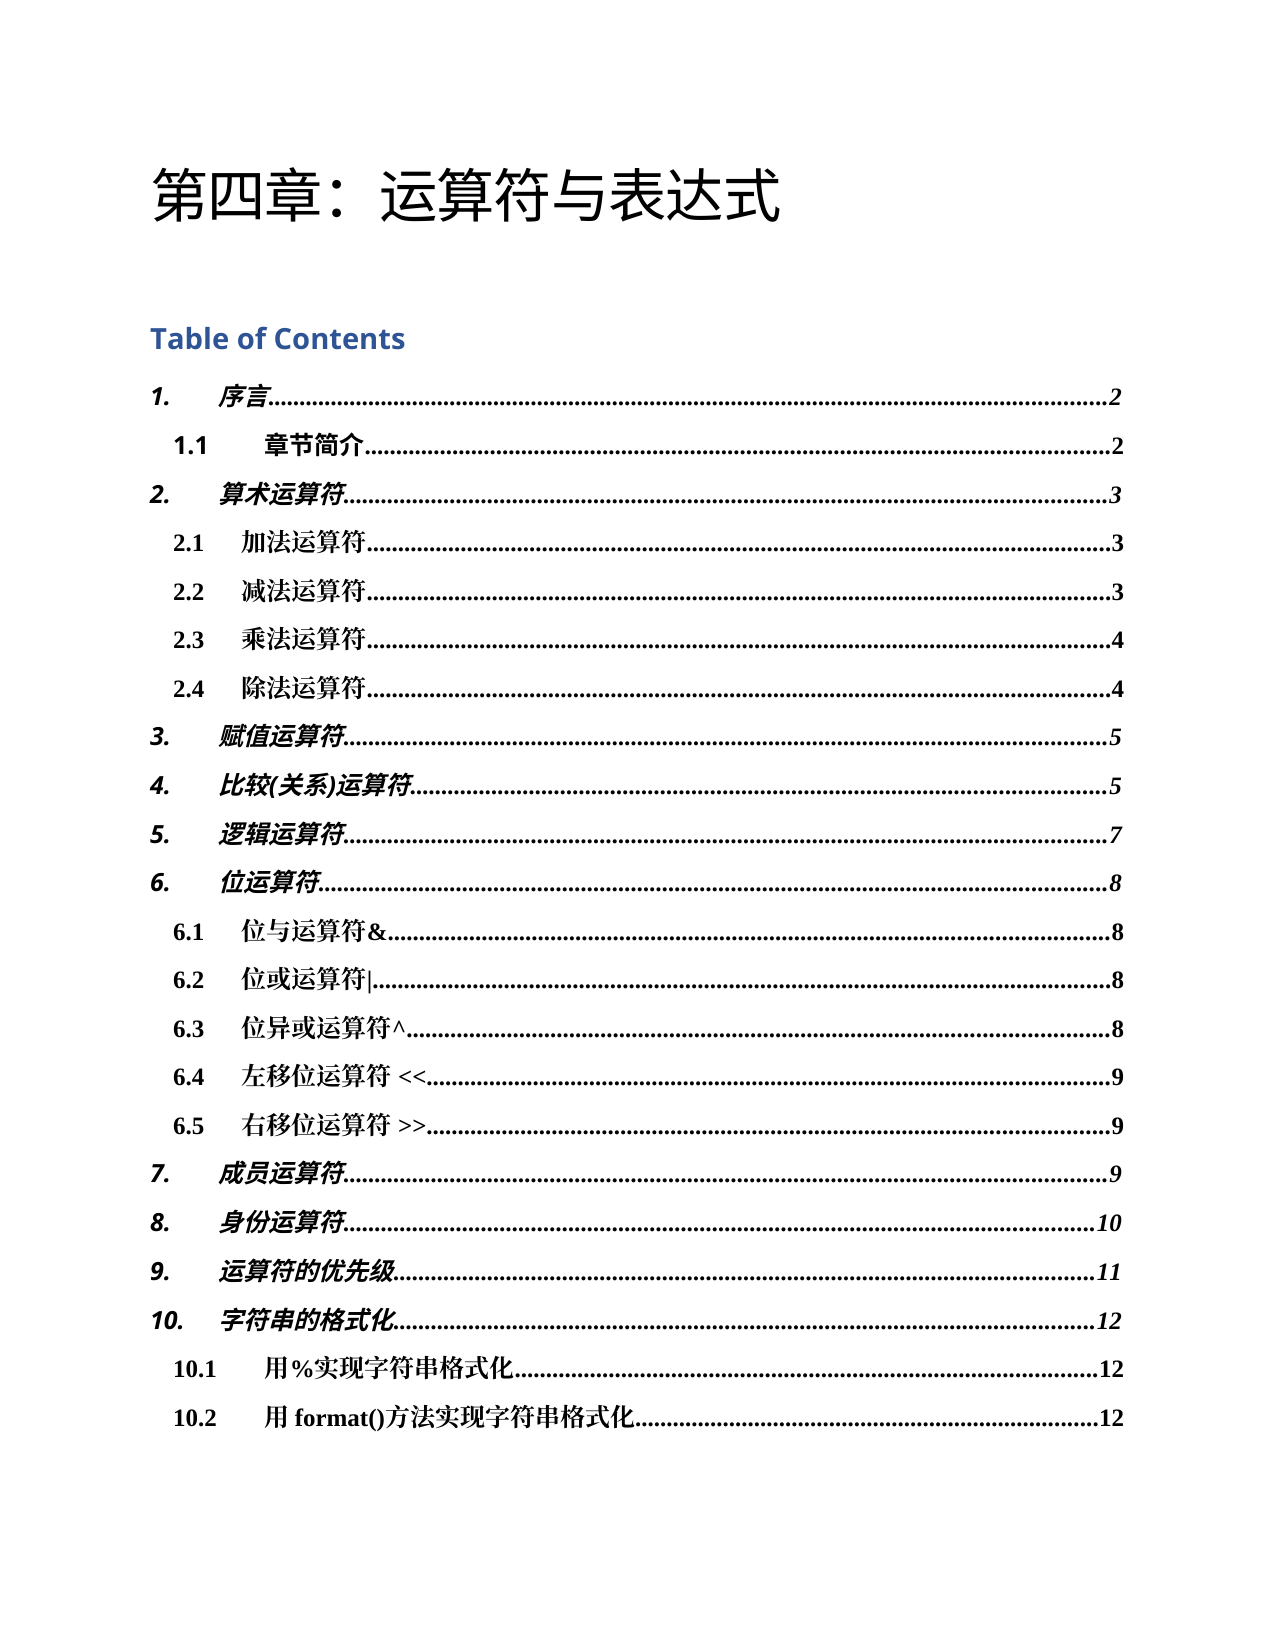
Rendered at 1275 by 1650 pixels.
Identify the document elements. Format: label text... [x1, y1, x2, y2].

title 第四章：运算符与表达式 [150, 150, 1125, 234]
